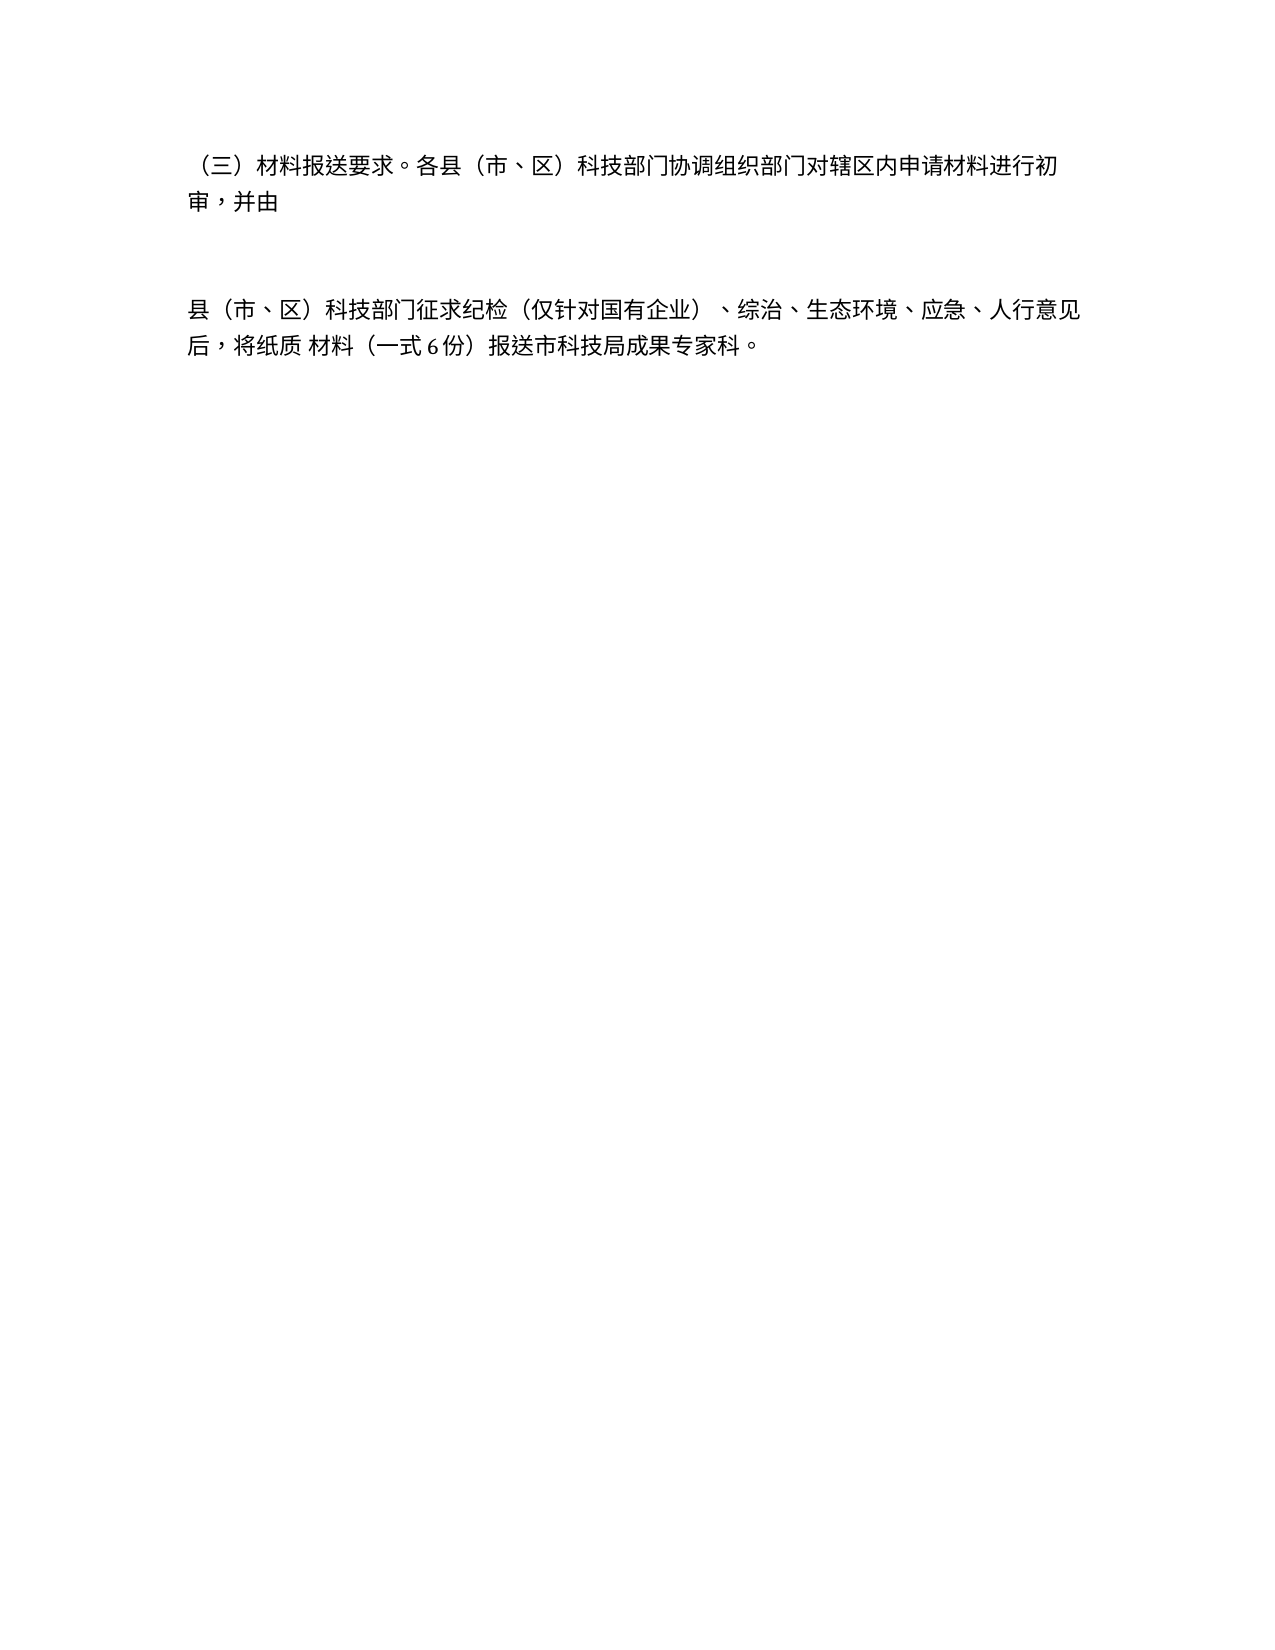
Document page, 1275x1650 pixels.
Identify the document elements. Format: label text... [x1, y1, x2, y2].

text （三）材料报送要求。各县（市、区）科技部门协调组织部门对辖区内申请材料进行初审，并由 [187, 150, 1087, 217]
text 县（市、区）科技部门征求纪检（仅针对国有企业）、综治、生态环境、应急、人行意见后，将纸质 材料（一式6份）报送市科技局成果专家科。 [187, 294, 1087, 361]
